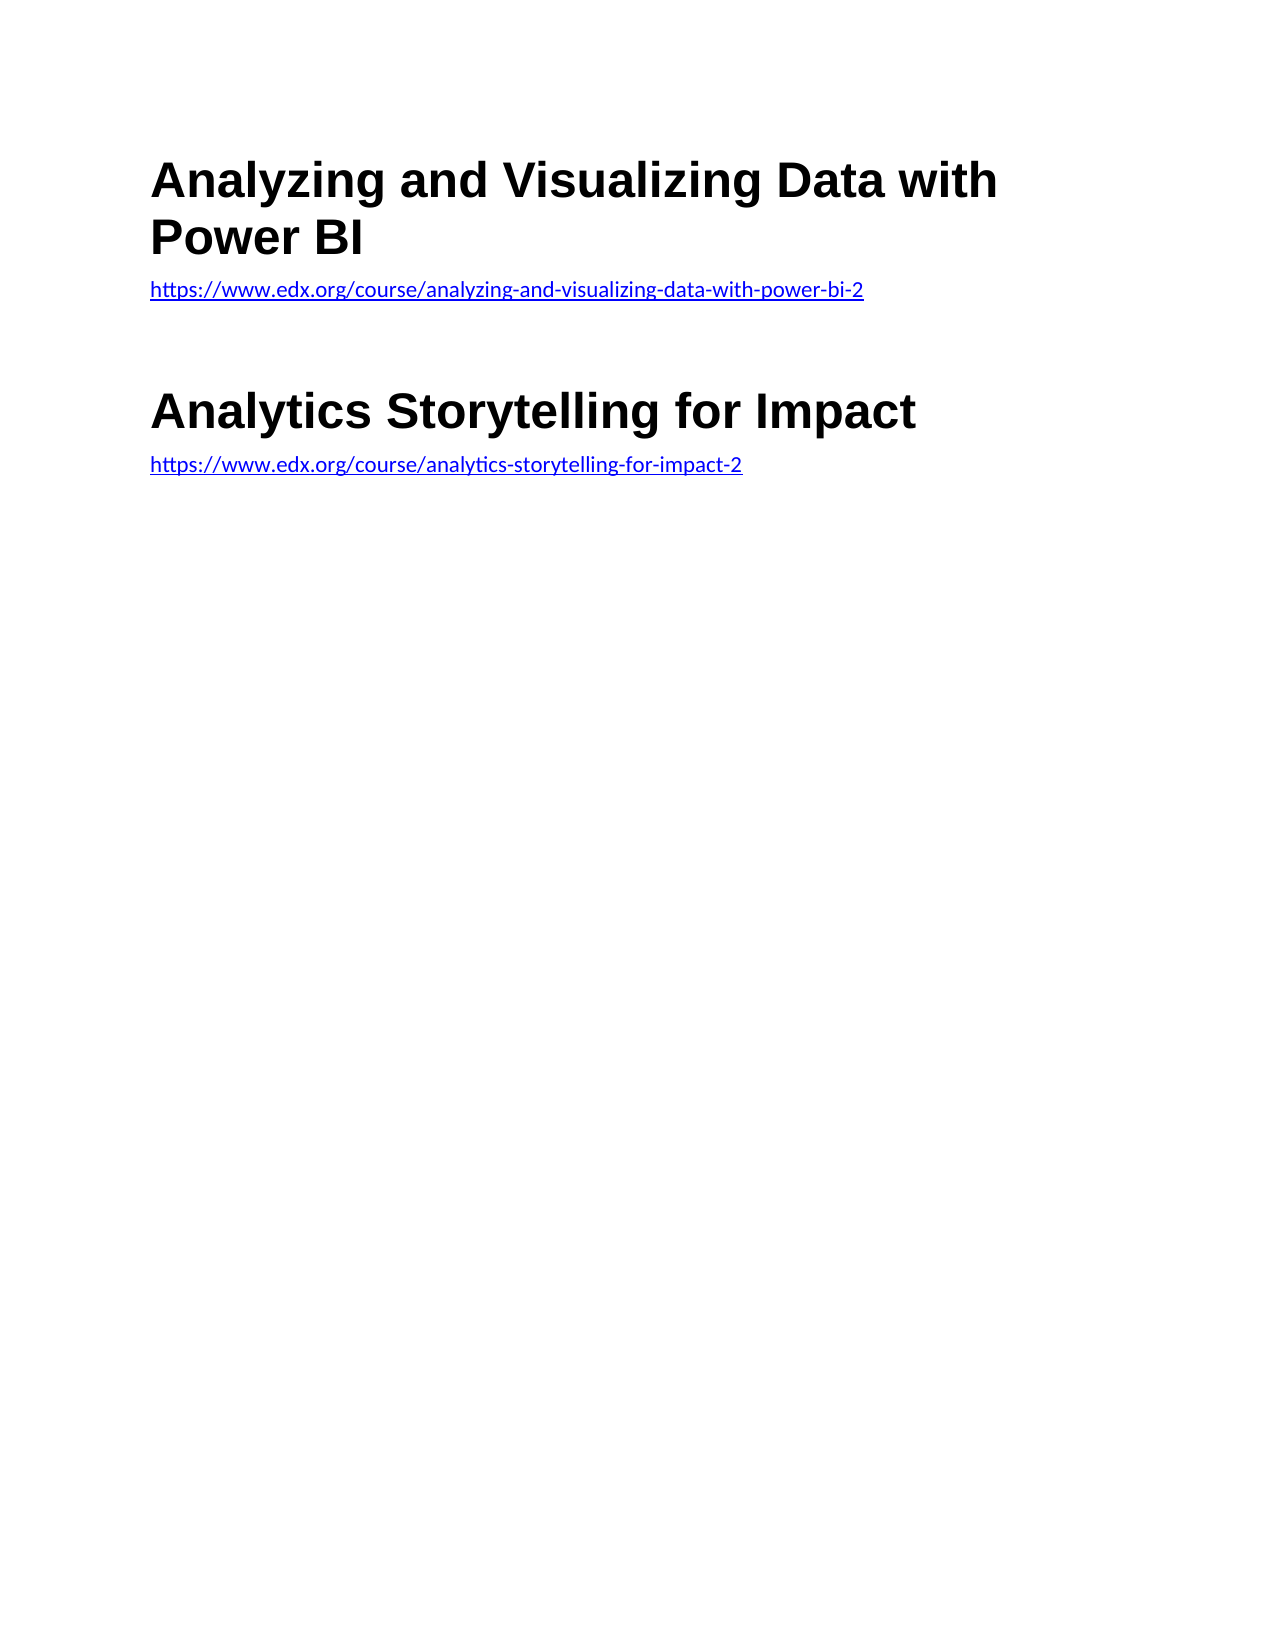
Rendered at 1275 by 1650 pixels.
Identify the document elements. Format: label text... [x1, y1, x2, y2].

text Analytics Storytelling for Impact [150, 382, 1125, 439]
subtitle Analyzing and Visualizing Data with Power BI [150, 150, 1125, 265]
text https://www.edx.org/course/analyzing-and-visualizing-data-with-power-bi-2 [150, 275, 1125, 303]
text https://www.edx.org/course/analytics-storytelling-for-impact-2 [150, 450, 1125, 478]
